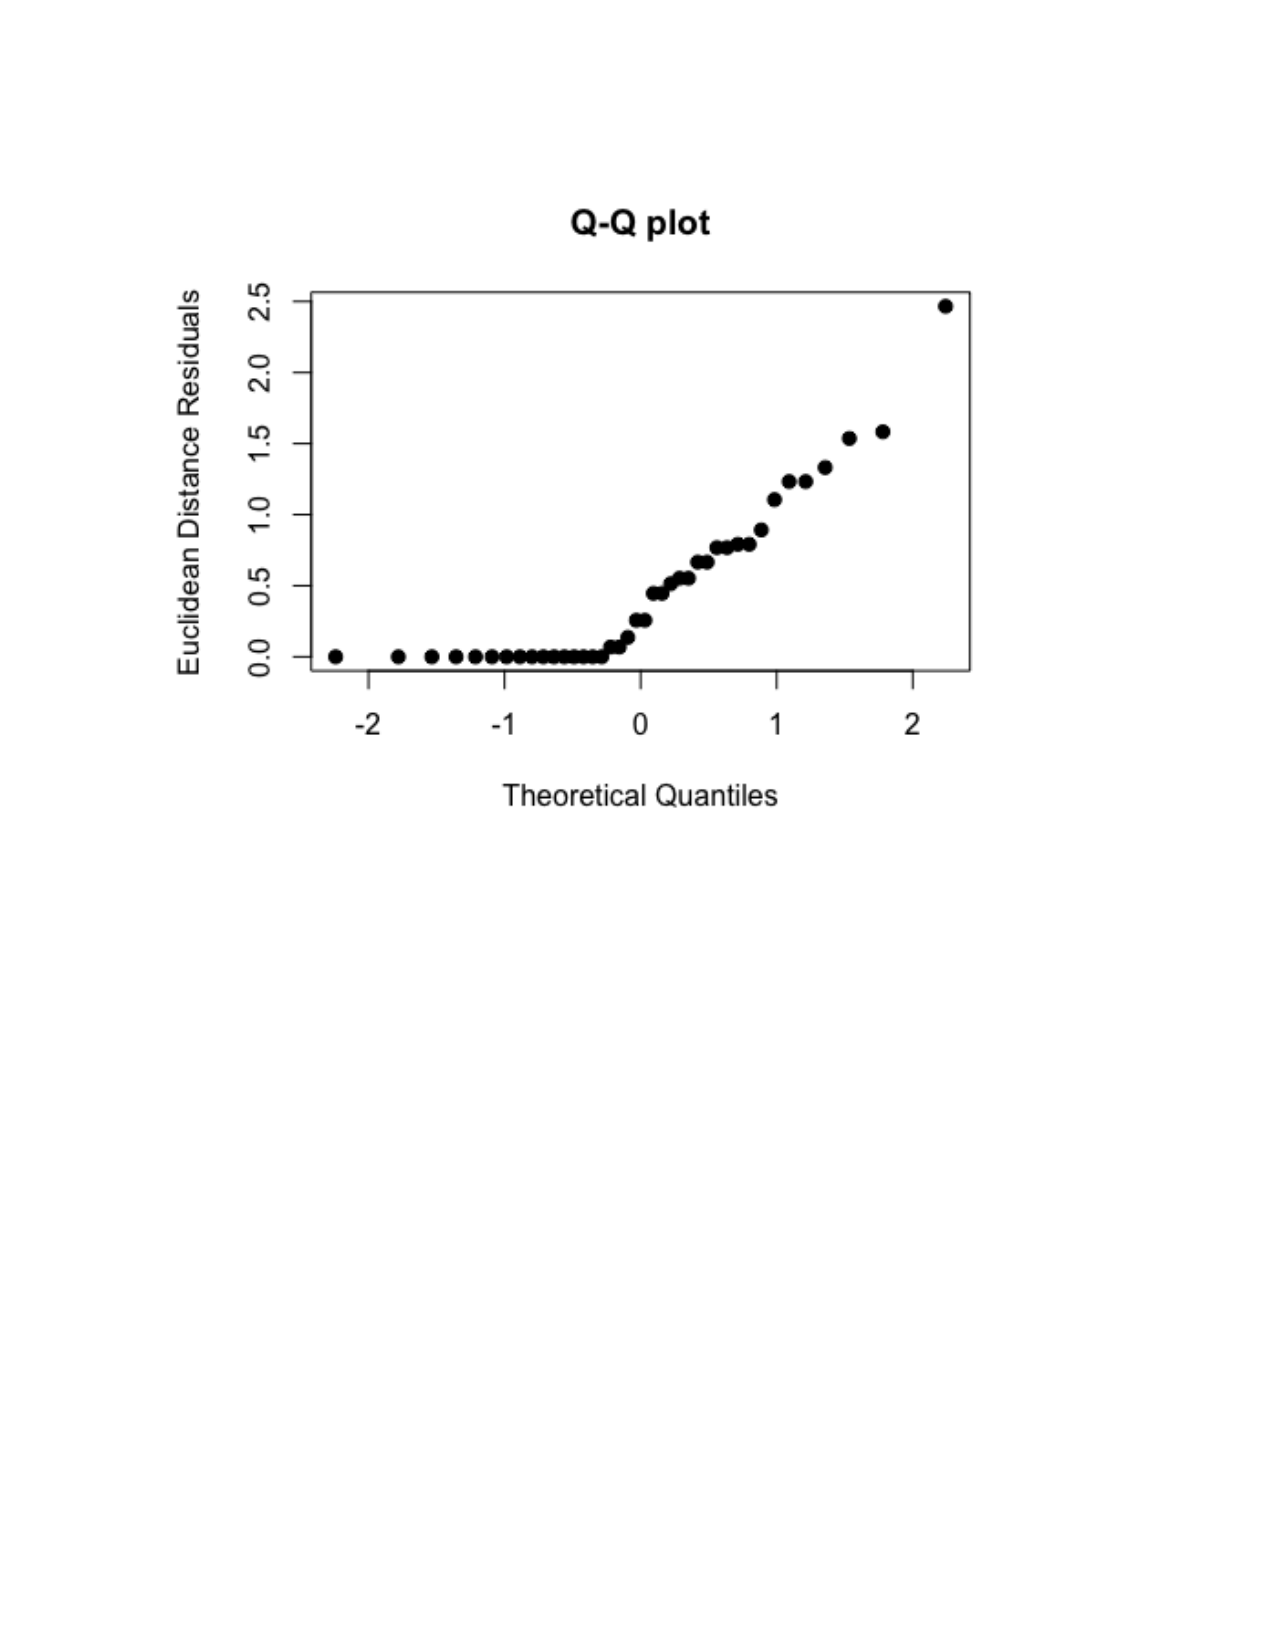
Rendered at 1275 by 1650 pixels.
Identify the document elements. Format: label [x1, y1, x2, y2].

picture [168, 150, 1044, 850]
